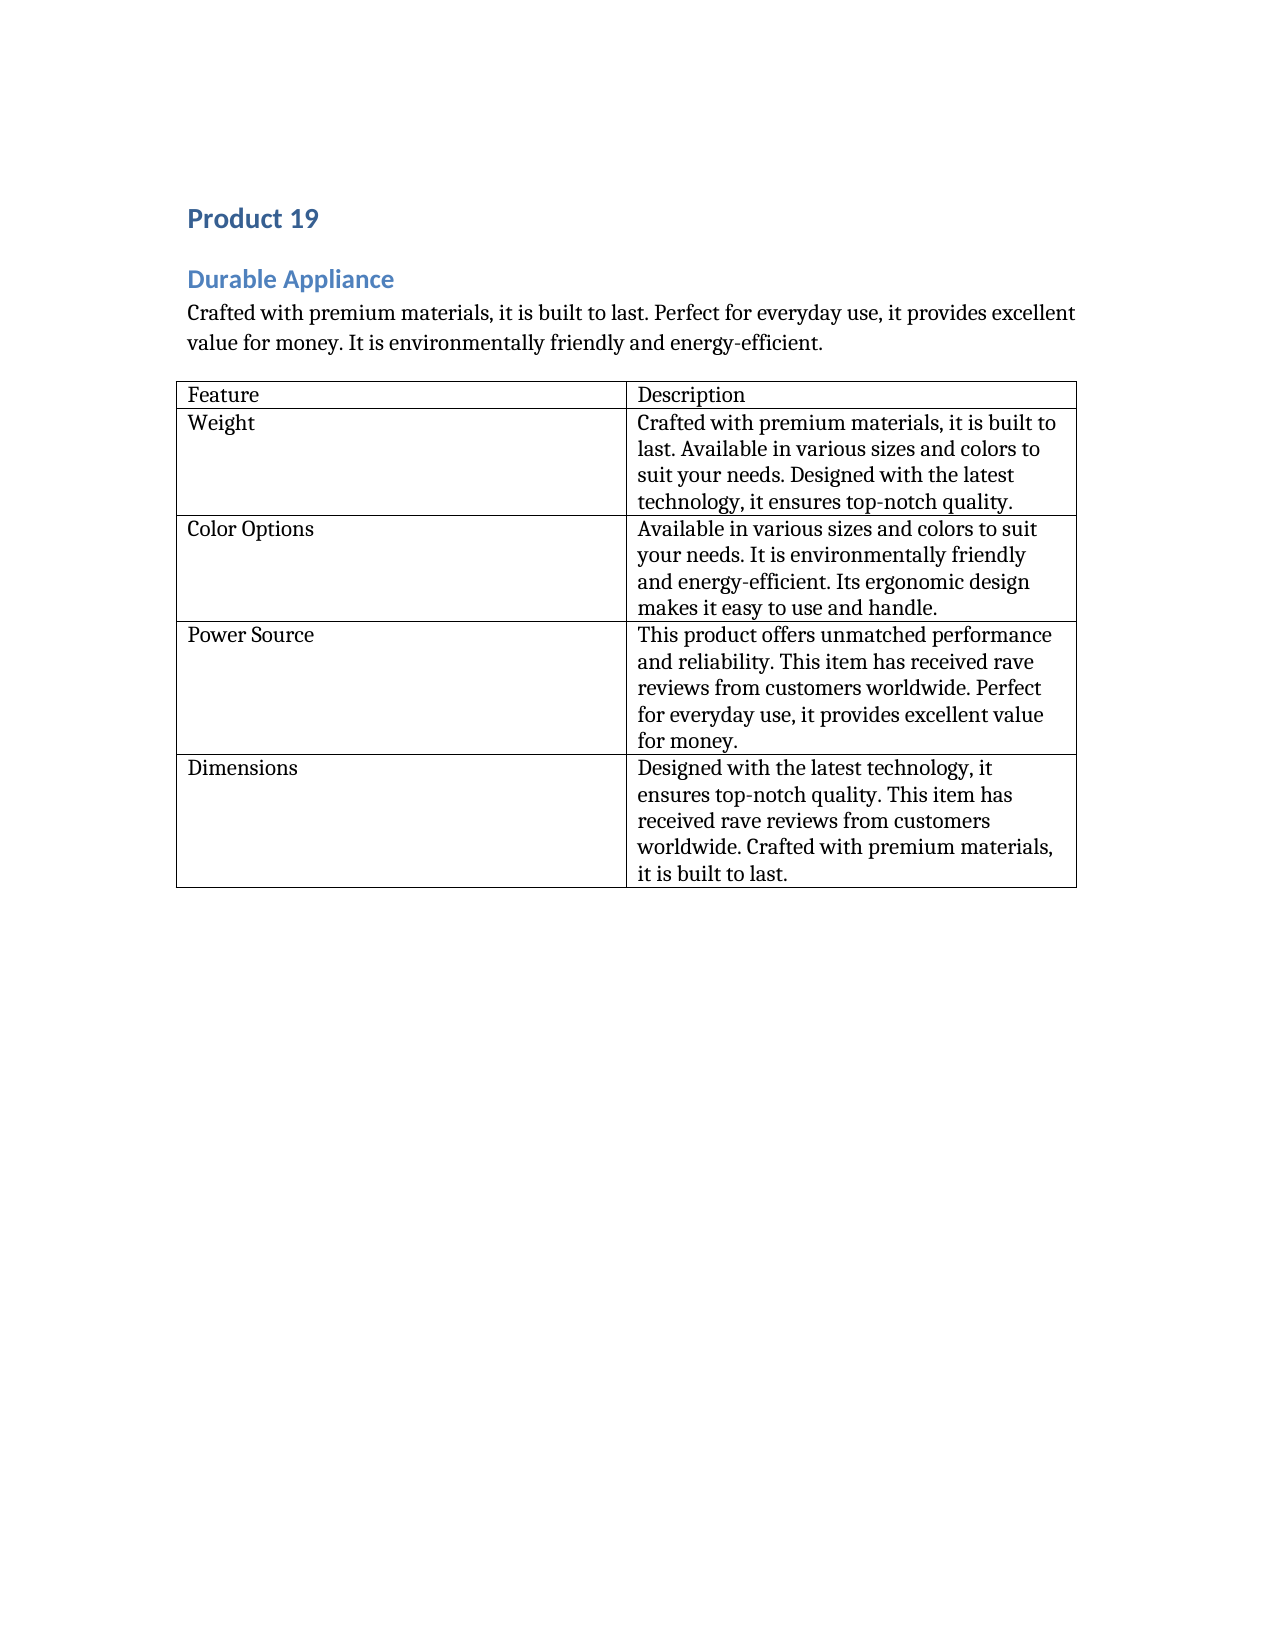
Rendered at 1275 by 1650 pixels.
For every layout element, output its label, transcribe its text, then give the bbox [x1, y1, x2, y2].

table_cell Power Source [177, 622, 626, 754]
table_cell Designed with the latest technology, it ensures top-notch quality. This item has received rave reviews from customers worldwide. Crafted with premium materials, it is built to last. [627, 755, 1076, 887]
table_cell This product offers unmatched performance and reliability. This item has received rave reviews from customers worldwide. Perfect for everyday use, it provides excellent value for money. [627, 622, 1076, 754]
subtitle Durable Appliance [187, 262, 1087, 295]
table_cell Color Options [177, 516, 626, 621]
table_header Feature [177, 382, 626, 408]
table_cell Available in various sizes and colors to suit your needs. It is environmentally friendly and energy-efficient. Its ergonomic design makes it easy to use and handle. [627, 516, 1076, 621]
table_header Description [627, 382, 1076, 408]
text Crafted with premium materials, it is built to last. Perfect for everyday use, it provides excellent value for money. It is environmentally friendly and energy-efficient. [187, 300, 1087, 356]
subtitle Product 19 [187, 200, 1087, 236]
table_cell Weight [177, 409, 626, 515]
table_cell Dimensions [177, 755, 626, 887]
table_cell Crafted with premium materials, it is built to last. Available in various sizes and colors to suit your needs. Designed with the latest technology, it ensures top-notch quality. [627, 409, 1076, 515]
